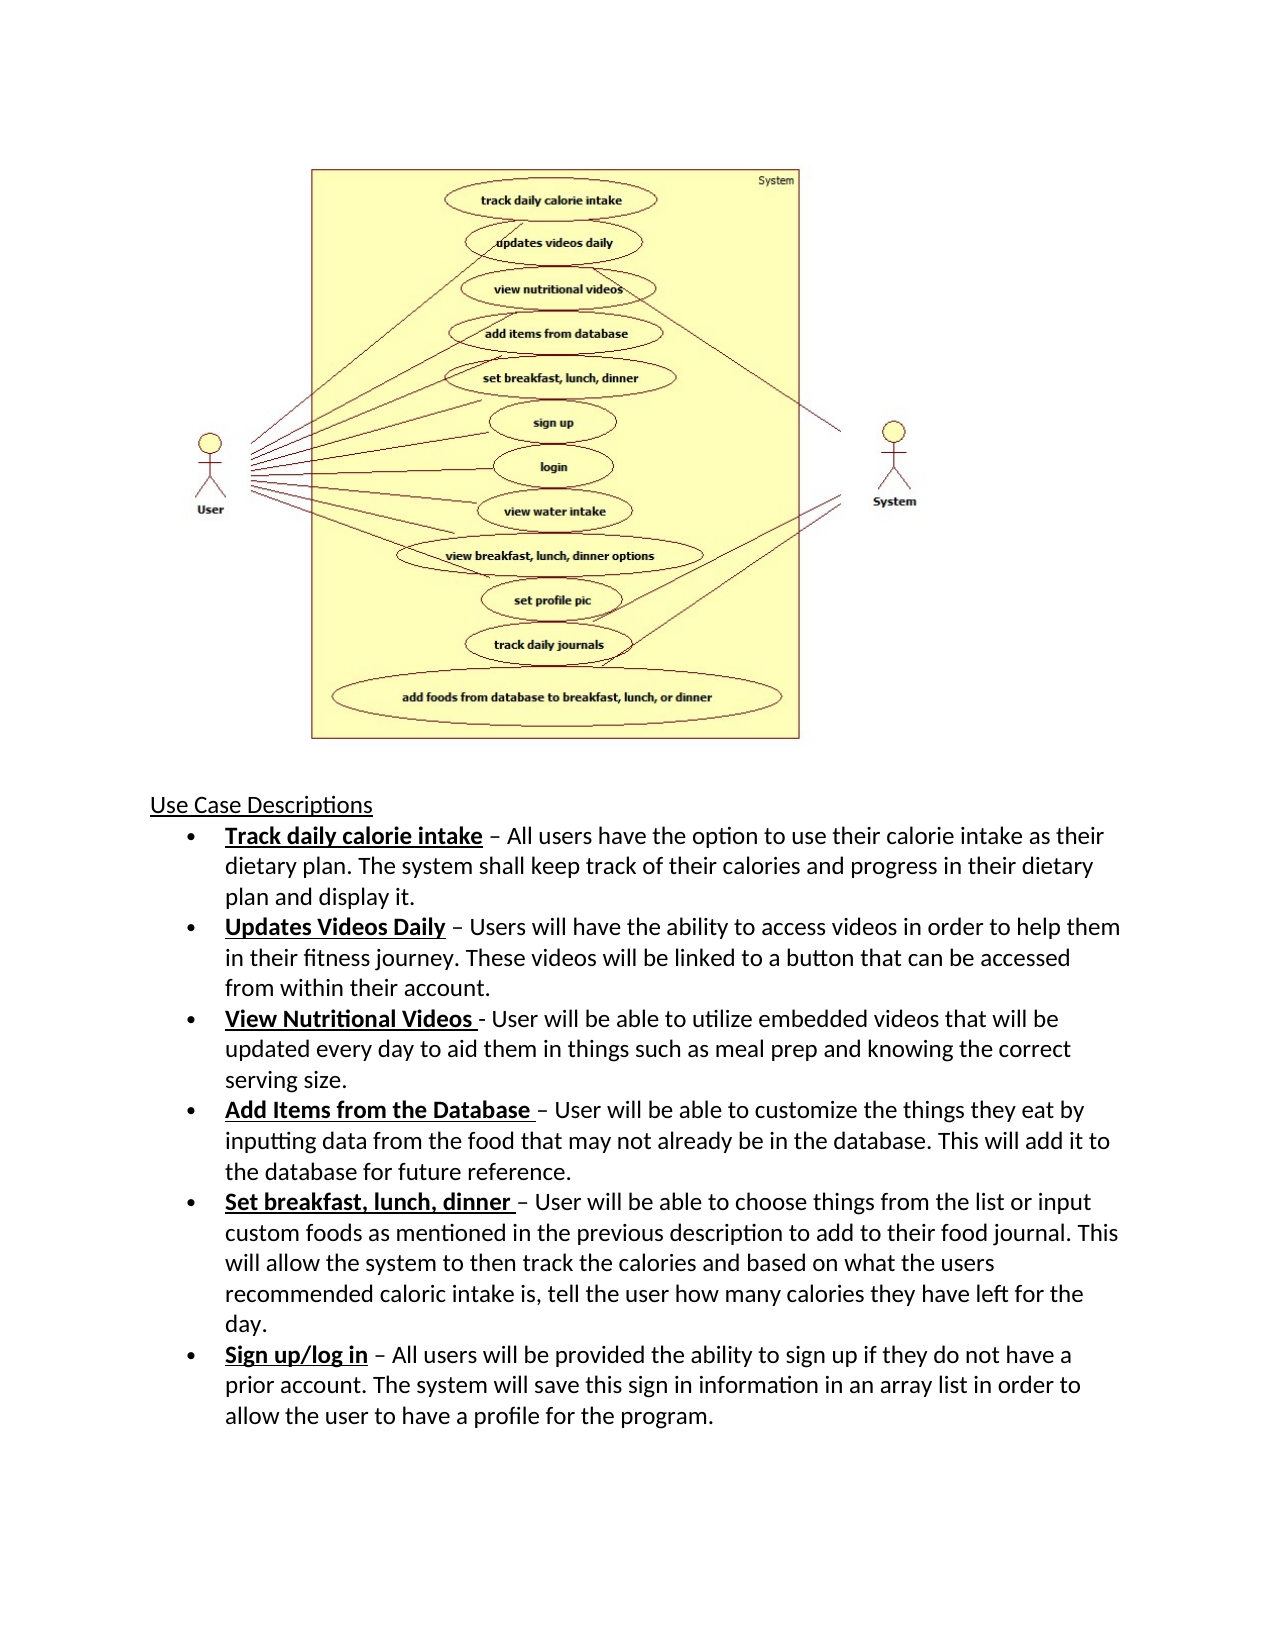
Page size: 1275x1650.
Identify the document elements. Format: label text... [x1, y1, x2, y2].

text Use Case Descriptions [150, 789, 1125, 820]
list Add Items from the Database – User will be able to customize the things they eat by inputting data from the food that may not already be in the database. This will add it to the database for future reference. [187, 1095, 1125, 1186]
list Set breakfast, lunch, dinner – User will be able to choose things from the list or input custom foods as mentioned in the previous description to add to their food journal. This will allow the system to then track the calories and based on what the users recommended caloric intake is, tell the user how many calories they have left for the day. [187, 1186, 1125, 1339]
list Track daily calorie intake – All users have the option to use their calorie intake as their dietary plan. The system shall keep track of their calories and progress in their dietary plan and display it. [187, 820, 1125, 912]
list Updates Videos Daily – Users will have the ability to access videos in order to help them in their fitness journey. These videos will be linked to a button that can be accessed from within their account. [187, 912, 1125, 1003]
list View Nutritional Videos - User will be able to utilize embedded videos that will be updated every day to aid them in things such as meal prep and knowing the correct serving size. [187, 1003, 1125, 1095]
list Sign up/log in – All users will be provided the ability to sign up if they do not have a prior account. The system will save this sign in information in an array list in order to allow the user to have a profile for the program. [187, 1339, 1125, 1430]
picture [150, 150, 969, 759]
